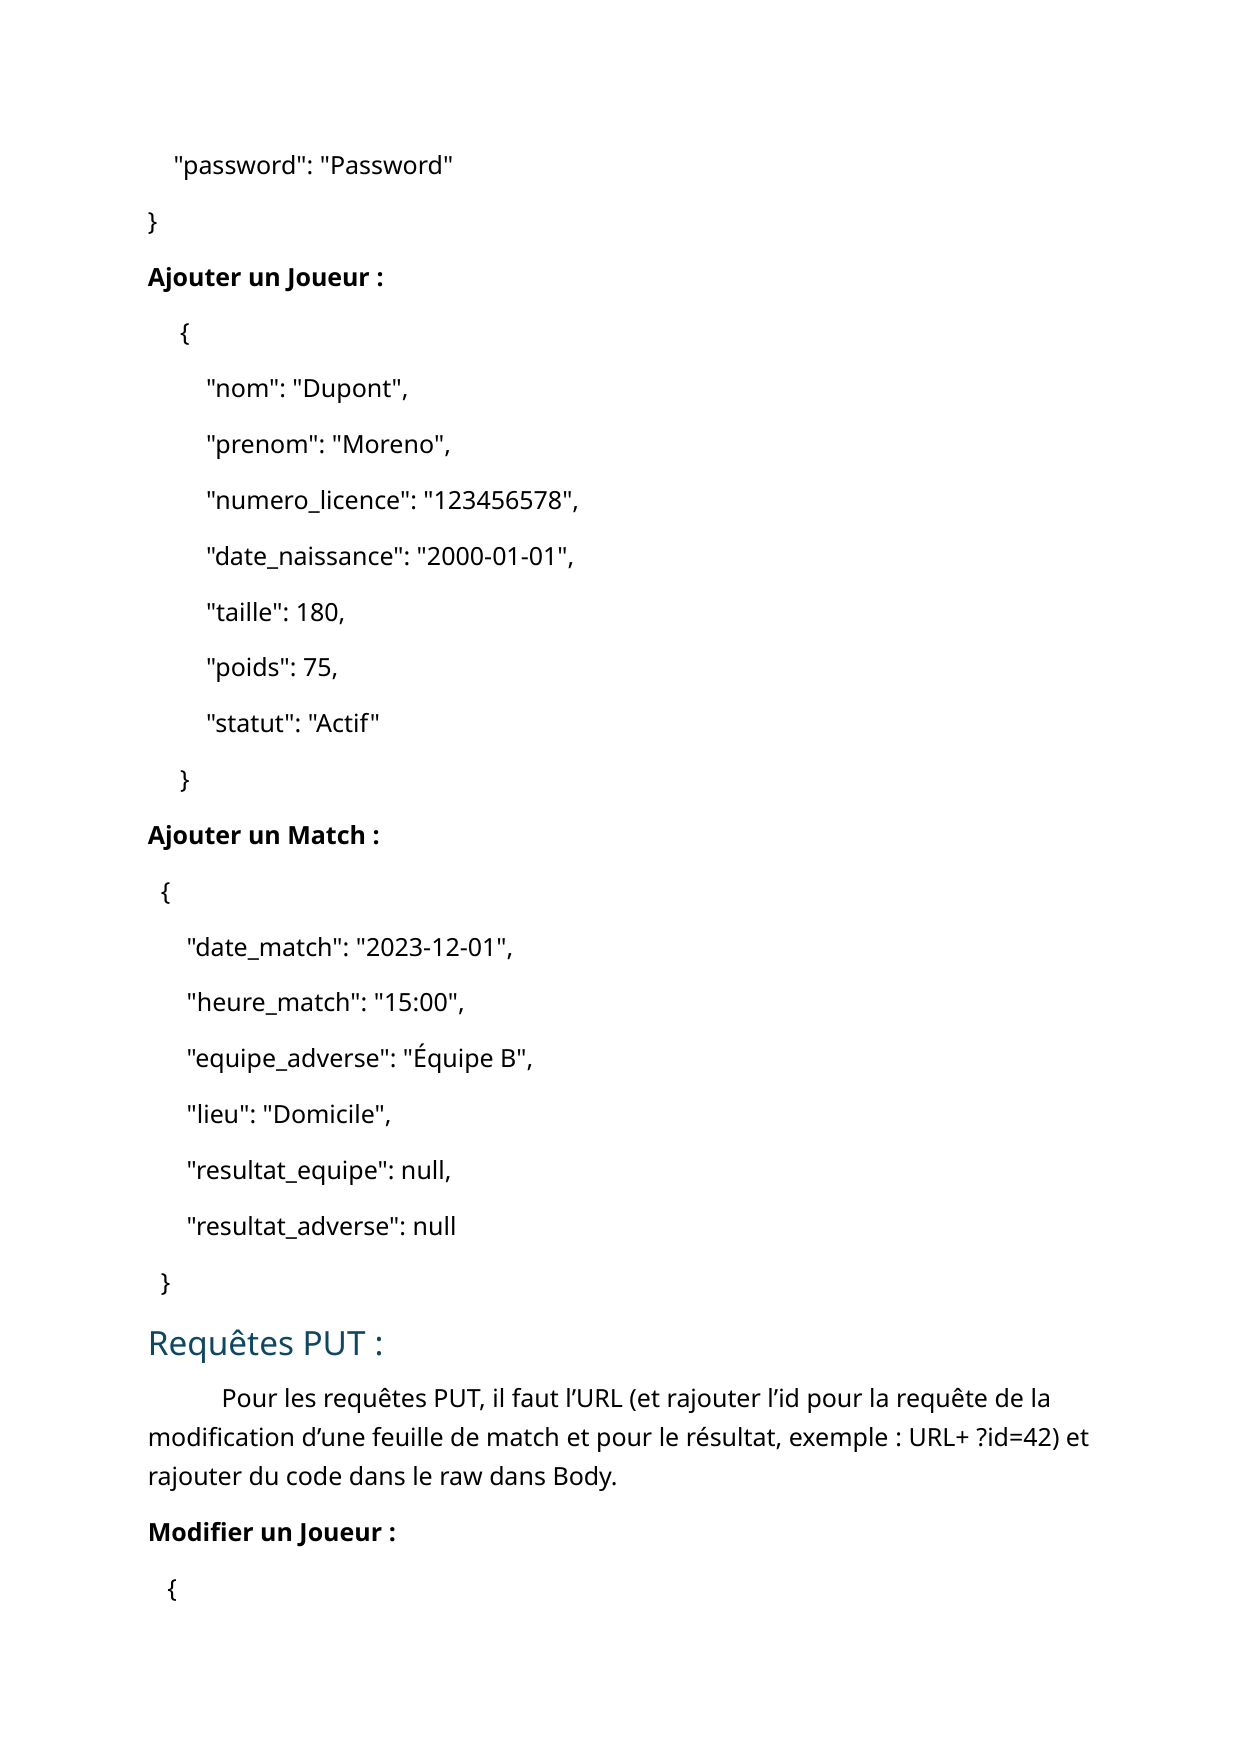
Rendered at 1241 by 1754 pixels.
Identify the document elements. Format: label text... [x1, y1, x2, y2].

text } [148, 203, 1093, 237]
text "numero_licence": "123456578", [148, 483, 1093, 517]
text { [148, 873, 1093, 907]
text } [148, 1264, 1093, 1298]
text "heure_match": "15:00", [148, 985, 1093, 1019]
text "date_match": "2023-12-01", [148, 929, 1093, 963]
text Ajouter un Joueur : [148, 259, 1093, 293]
text "date_naissance": "2000-01-01", [148, 538, 1093, 572]
text Modifier un Joueur : [148, 1515, 1093, 1549]
text "nom": "Dupont", [148, 371, 1093, 405]
text "password": "Password" [148, 148, 1093, 182]
text Pour les requêtes PUT, il faut l’URL (et rajouter l’id pour la requête de la modification d’une feuille de match et pour le résultat, exemple : URL+ ?id=42) et rajouter du code dans le raw dans Body. [148, 1381, 1093, 1493]
text "prenom": "Moreno", [148, 427, 1093, 461]
text "resultat_adverse": null [148, 1208, 1093, 1242]
subtitle Requêtes PUT : [148, 1320, 1093, 1366]
text { [148, 1571, 1093, 1605]
text "statut": "Actif" [148, 706, 1093, 740]
text "taille": 180, [148, 594, 1093, 628]
text Ajouter un Match : [148, 818, 1093, 852]
text } [148, 762, 1093, 796]
text "equipe_adverse": "Équipe B", [148, 1041, 1093, 1075]
text "resultat_equipe": null, [148, 1153, 1093, 1187]
text "poids": 75, [148, 650, 1093, 684]
text { [148, 315, 1093, 349]
text "lieu": "Domicile", [148, 1097, 1093, 1131]
